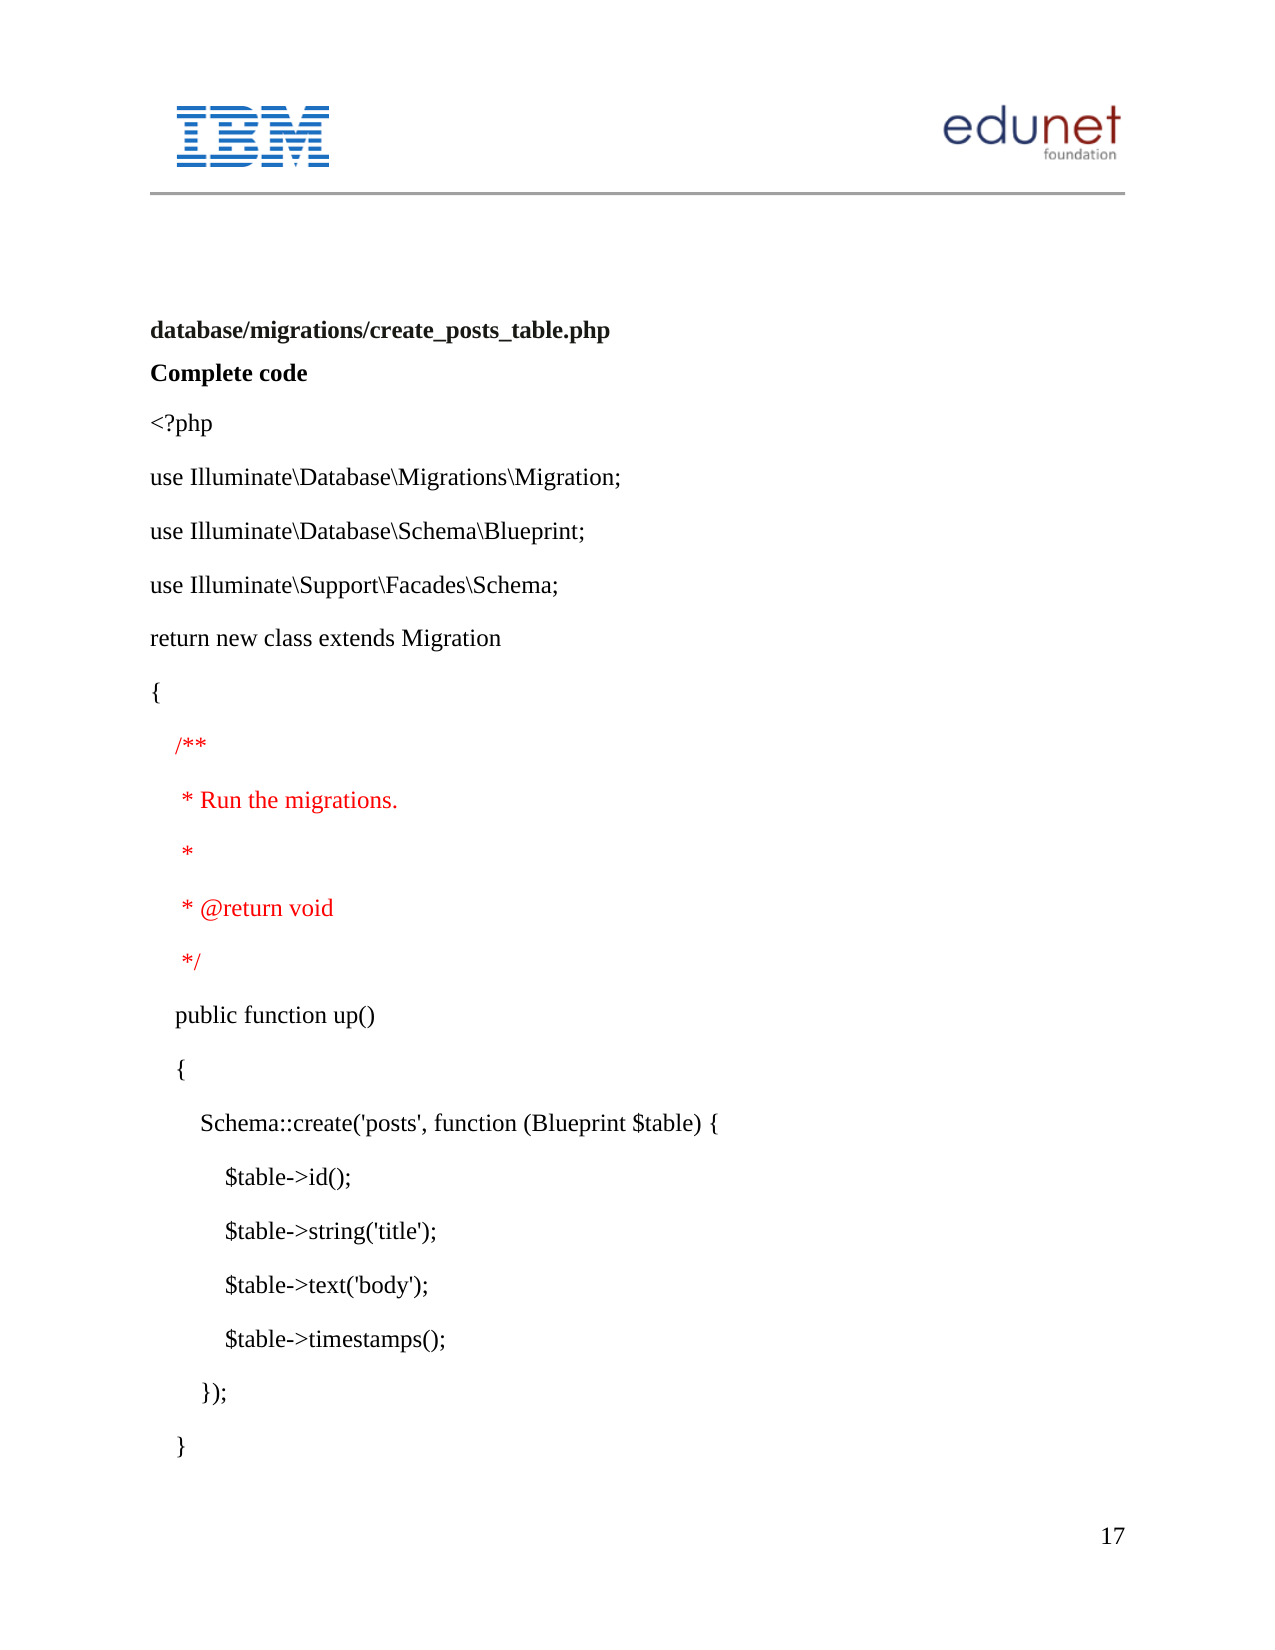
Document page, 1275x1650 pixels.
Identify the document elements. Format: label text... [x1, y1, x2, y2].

text */ [150, 947, 1125, 975]
text use Illuminate\Database\Migrations\Migration; [150, 462, 1125, 491]
text $table->string('title'); [150, 1216, 1125, 1245]
text return new class extends Migration [150, 623, 1125, 652]
text database/migrations/create_posts_table.php [150, 300, 1125, 343]
picture [176, 106, 329, 167]
text $table->id(); [150, 1162, 1125, 1191]
text use Illuminate\Database\Schema\Blueprint; [150, 516, 1125, 544]
text Complete code [150, 343, 1125, 387]
text $table->timestamps(); [150, 1324, 1125, 1352]
text { [150, 1054, 1125, 1083]
text * [150, 839, 1125, 868]
text <?php [150, 408, 1125, 437]
text * @return void [150, 893, 1125, 922]
text use Illuminate\Support\Facades\Schema; [150, 570, 1125, 598]
text { [150, 677, 1125, 706]
text } [150, 1431, 1125, 1460]
text /** [150, 731, 1125, 760]
text public function up() [150, 1001, 1125, 1029]
text * Run the migrations. [150, 785, 1125, 814]
text $table->text('body'); [150, 1270, 1125, 1298]
text Schema::create('posts', function (Blueprint $table) { [150, 1108, 1125, 1137]
picture [941, 95, 1125, 167]
text }); [150, 1377, 1125, 1406]
